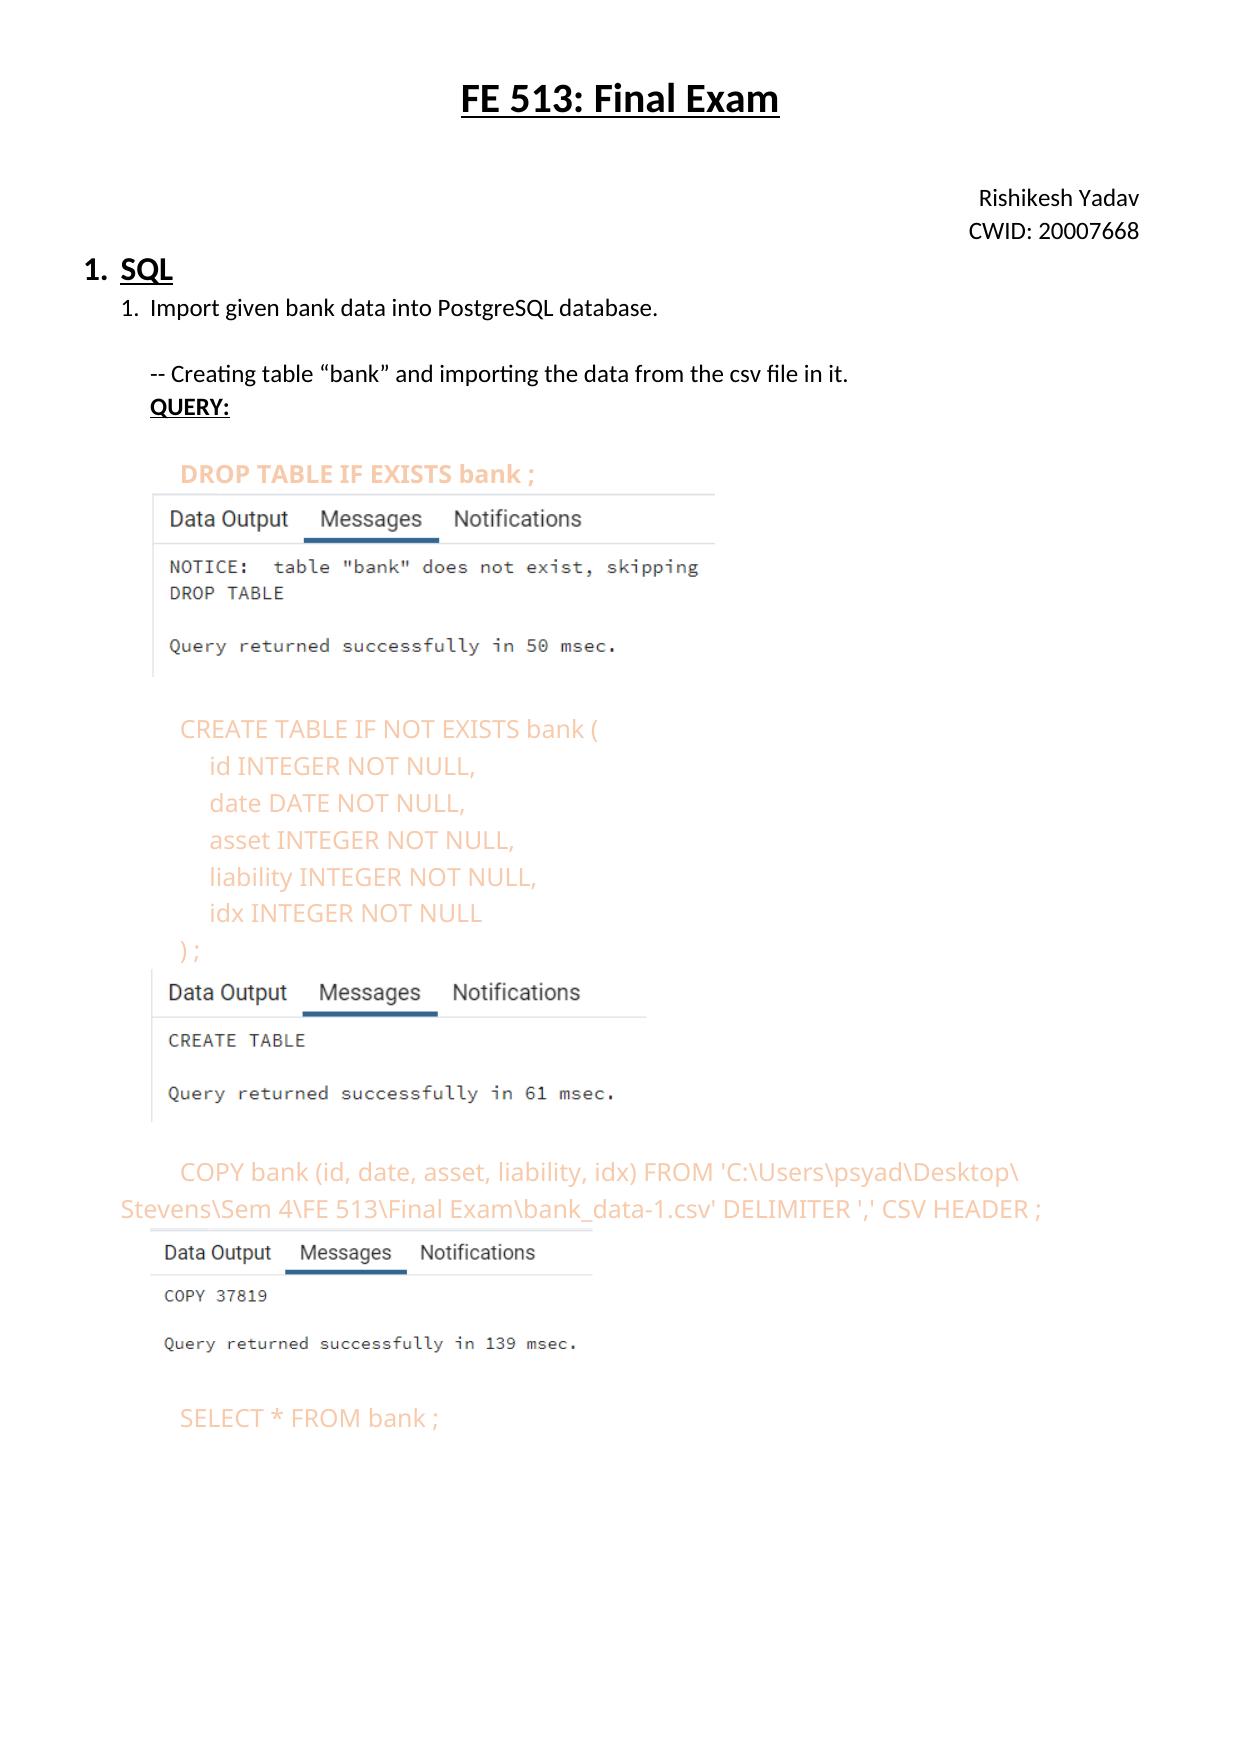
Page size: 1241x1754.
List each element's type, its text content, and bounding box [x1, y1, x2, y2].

text -- Creating table “bank” and importing the data from the csv file in it. [120, 358, 1090, 388]
list SQL [83, 248, 1090, 289]
picture [150, 1228, 593, 1366]
text CWID: 20007668 [150, 215, 1139, 246]
text asset INTEGER NOT NULL, [179, 822, 1090, 856]
text id INTEGER NOT NULL, [179, 749, 1090, 783]
text Rishikesh Yadav [150, 182, 1139, 213]
text DROP TABLE IF EXISTS bank ; [150, 456, 1090, 491]
text liability INTEGER NOT NULL, [179, 859, 1090, 893]
text CREATE TABLE IF NOT EXISTS bank ( [150, 712, 1090, 746]
list Import given bank data into PostgreSQL database. [120, 292, 1090, 322]
text ) ; [150, 933, 1090, 967]
text FE 513: Final Exam [150, 72, 1090, 123]
picture [150, 493, 715, 677]
text QUERY: [120, 391, 1090, 421]
text date DATE NOT NULL, [179, 786, 1090, 820]
picture [150, 969, 647, 1122]
text SELECT * FROM bank ; [120, 1401, 1090, 1435]
text idx INTEGER NOT NULL [179, 896, 1090, 930]
text COPY bank (id, date, asset, liability, idx) FROM 'C:\Users\psyad\Desktop\Stevens\Sem 4\FE 513\Final Exam\bank_data-1.csv' DELIMITER ',' CSV HEADER ; [120, 1154, 1090, 1225]
